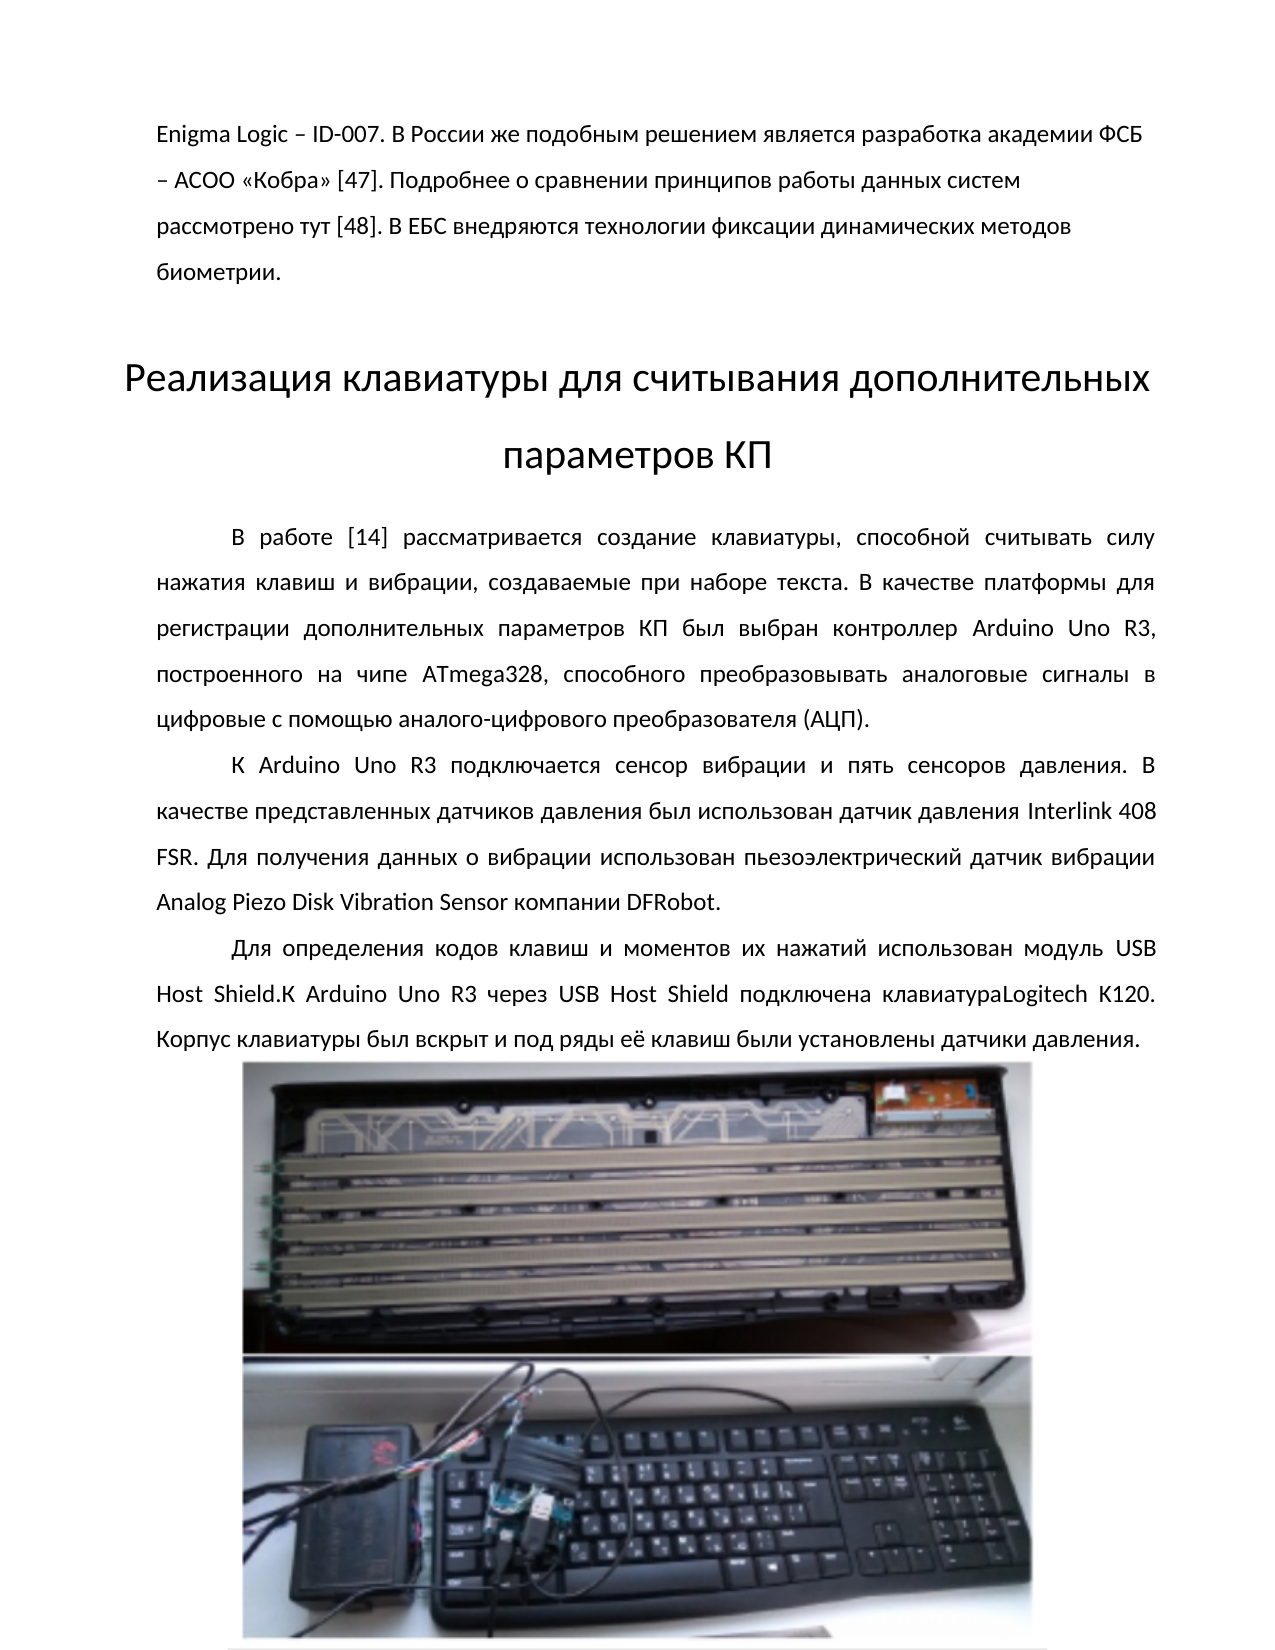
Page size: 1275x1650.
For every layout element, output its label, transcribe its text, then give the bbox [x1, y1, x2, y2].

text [156, 118, 1156, 286]
text Реализация клавиатуры для считывания дополнительных параметров КП [118, 351, 1156, 478]
picture [227, 1057, 1048, 1650]
text В работе [14] рассматривается создание клавиатуры, способной считывать силу нажатия клавиш и вибрации, создаваемые при наборе текста. В качестве платформы для регистрации дополнительных параметров КП был выбран контроллер Arduino Uno R3, построенного на чипе ATmega328, способного преобразовывать аналоговые сигналы в цифровые с помощью аналого-цифрового преобразователя (АЦП). [156, 521, 1156, 734]
text К Arduino Uno R3 подключается сенсор вибрации и пять сенсоров давления. В качестве представленных датчиков давления был использован датчик давления Interlink 408 FSR. Для получения данных о вибрации использован пьезоэлектрический датчик вибрации Analog Piezo Disk Vibration Sensor компании DFRobot. [156, 749, 1156, 917]
text Для определения кодов клавиш и моментов их нажатий использован модуль USB Host Shield.К Arduino Uno R3 через USB Host Shield подключена клавиатураLogitech K120. Корпус клавиатуры был вскрыт и под ряды её клавиш были установлены датчики давления. [156, 932, 1156, 1054]
